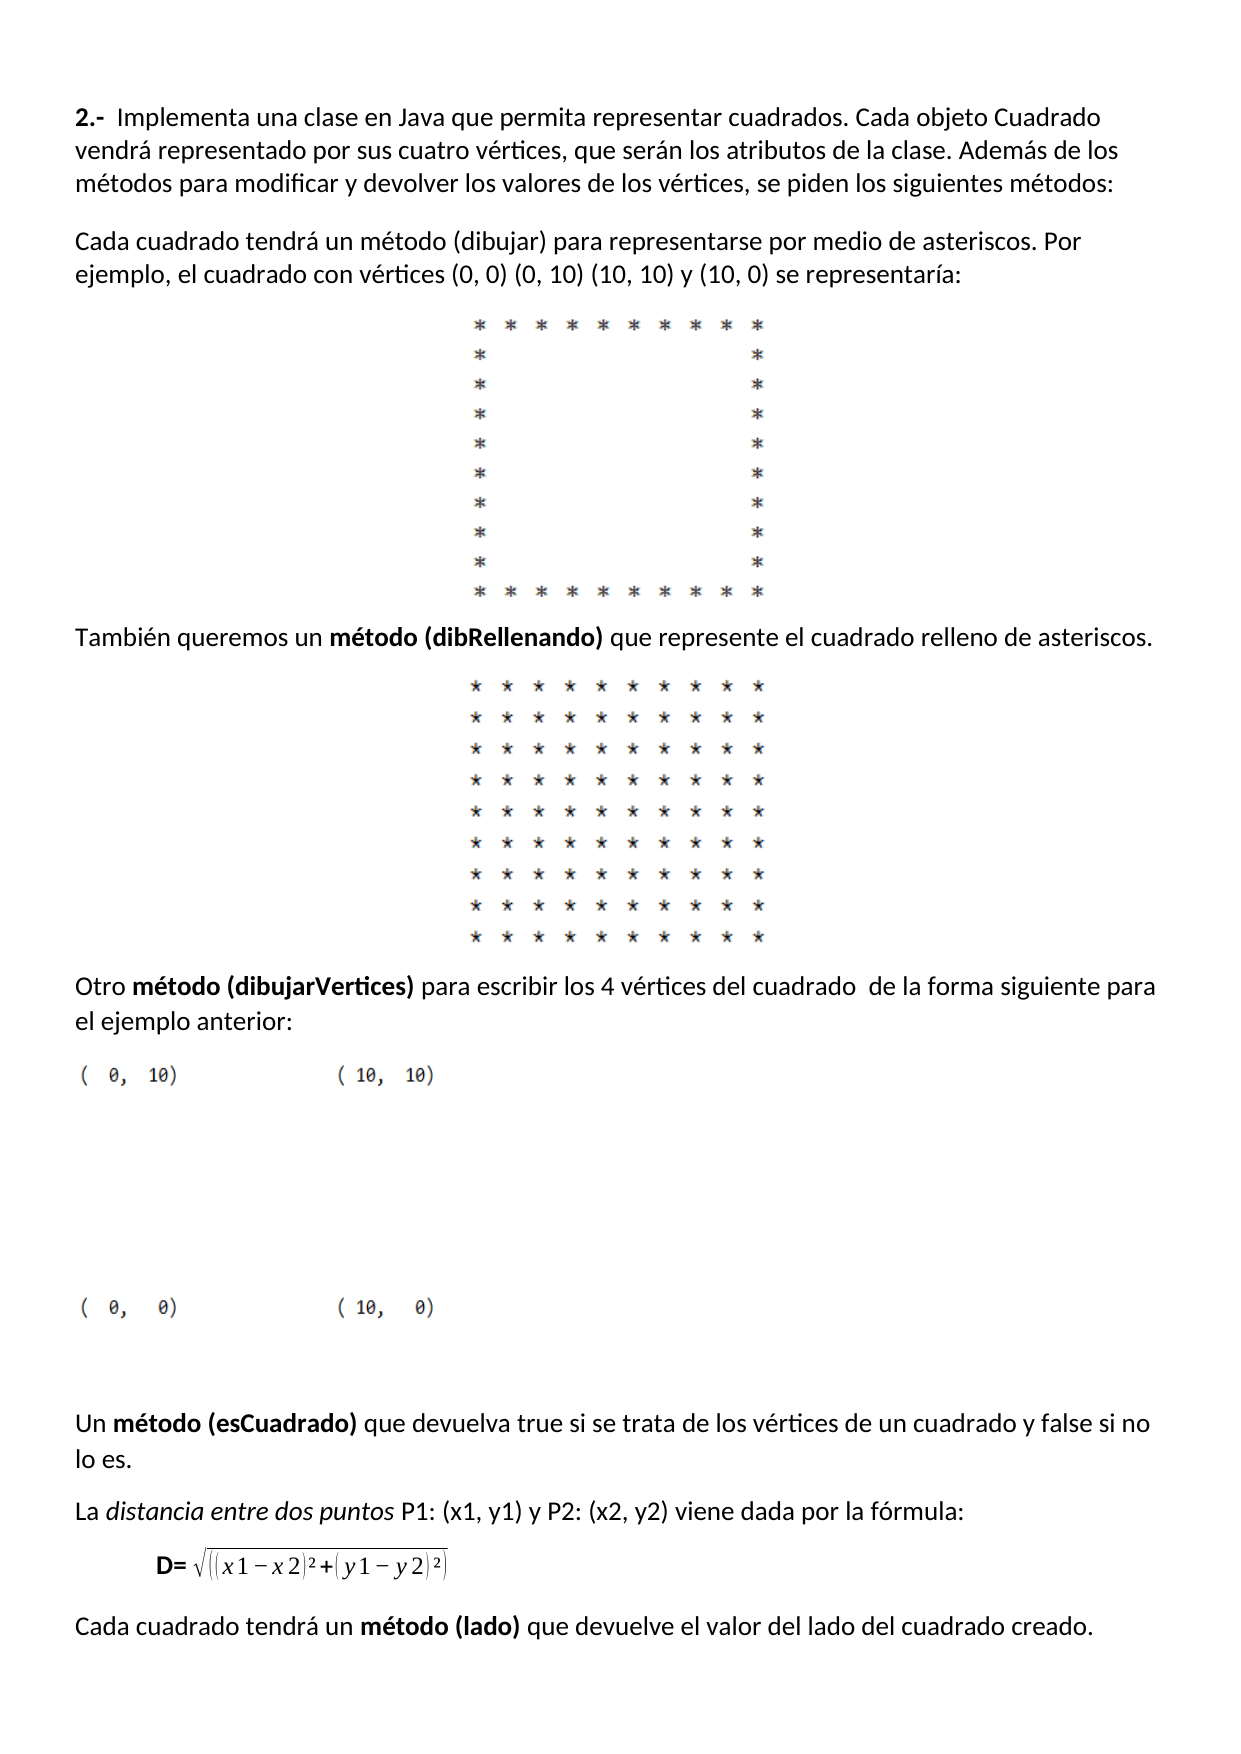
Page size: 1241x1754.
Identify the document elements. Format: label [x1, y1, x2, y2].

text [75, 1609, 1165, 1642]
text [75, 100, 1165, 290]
picture [467, 672, 773, 950]
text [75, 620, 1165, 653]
picture [75, 1056, 445, 1329]
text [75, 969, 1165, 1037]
picture [471, 315, 769, 608]
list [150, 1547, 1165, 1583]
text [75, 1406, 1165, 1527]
